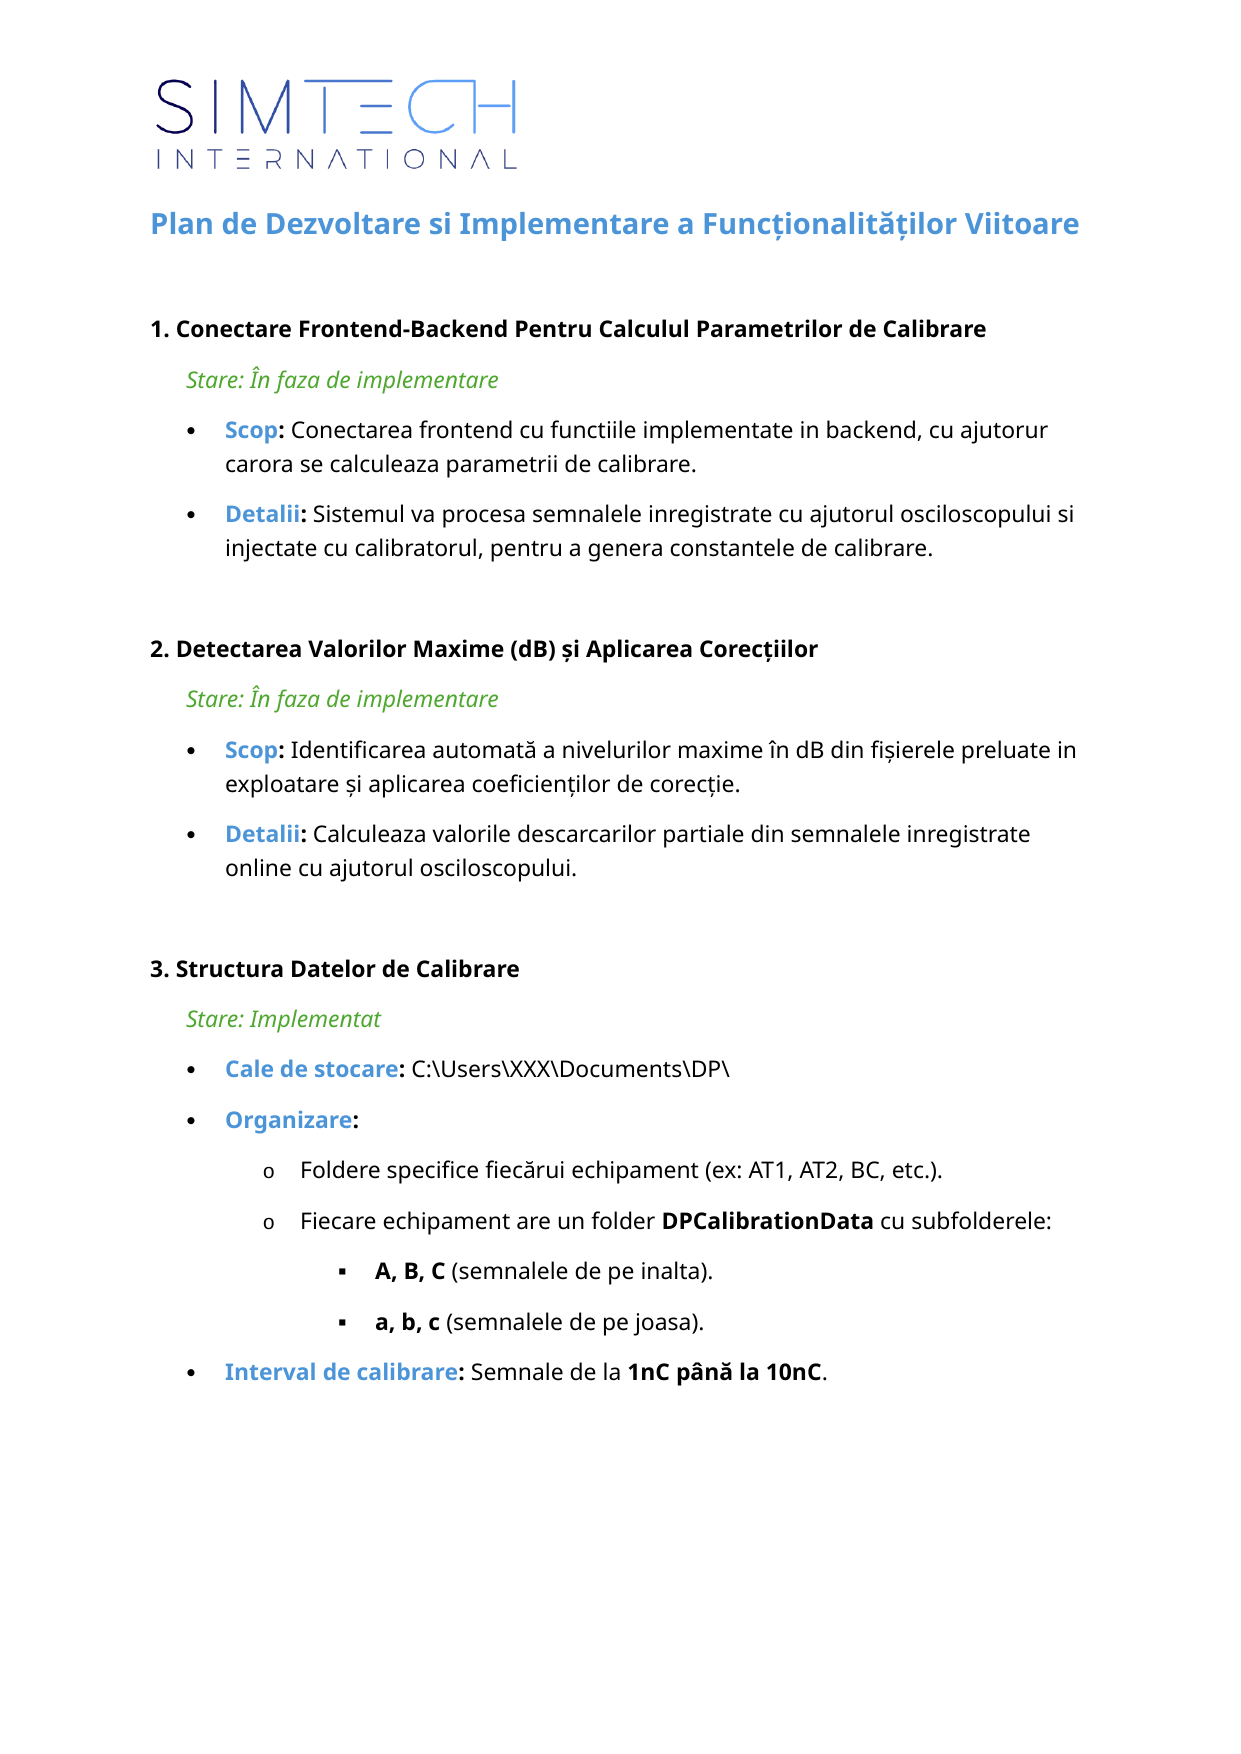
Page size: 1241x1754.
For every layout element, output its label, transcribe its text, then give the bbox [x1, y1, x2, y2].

list A, B, C (semnalele de pe inalta). [337, 1255, 1090, 1286]
text 2. Detectarea Valorilor Maxime (dB) și Aplicarea Corecțiilor [150, 633, 1090, 664]
text Stare: În faza de implementare [150, 683, 1090, 714]
list Scop: Conectarea frontend cu functiile implementate in backend, cu ajutorur carora se calculeaza parametrii de calibrare. [187, 414, 1090, 479]
list Cale de stocare: C:\Users\XXX\Documents\DP\ [187, 1053, 1090, 1084]
list Foldere specifice fiecărui echipament (ex: AT1, AT2, BC, etc.). [262, 1154, 1090, 1185]
text 1. Conectare Frontend-Backend Pentru Calculul Parametrilor de Calibrare [150, 313, 1090, 344]
list a, b, c (semnalele de pe joasa). [337, 1305, 1090, 1337]
list Interval de calibrare: Semnale de la 1nC până la 10nC. [187, 1356, 1090, 1387]
text 3. Structura Datelor de Calibrare [150, 952, 1090, 984]
list Organizare: [187, 1104, 1090, 1135]
list Scop: Identificarea automată a nivelurilor maxime în dB din fișierele preluate in exploatare și aplicarea coeficienților de corecție. [187, 734, 1090, 799]
text Stare: Implementat [150, 1003, 1090, 1034]
text Stare: În faza de implementare [150, 364, 1090, 395]
picture [150, 73, 521, 173]
text Plan de Dezvoltare si Implementare a Funcționalităților Viitoare [150, 203, 1090, 243]
list Detalii: Sistemul va procesa semnalele inregistrate cu ajutorul osciloscopului si injectate cu calibratorul, pentru a genera constantele de calibrare. [187, 498, 1090, 563]
list Fiecare echipament are un folder DPCalibrationData cu subfolderele: [262, 1204, 1090, 1236]
list Detalii: Calculeaza valorile descarcarilor partiale din semnalele inregistrate online cu ajutorul osciloscopului. [187, 818, 1090, 883]
